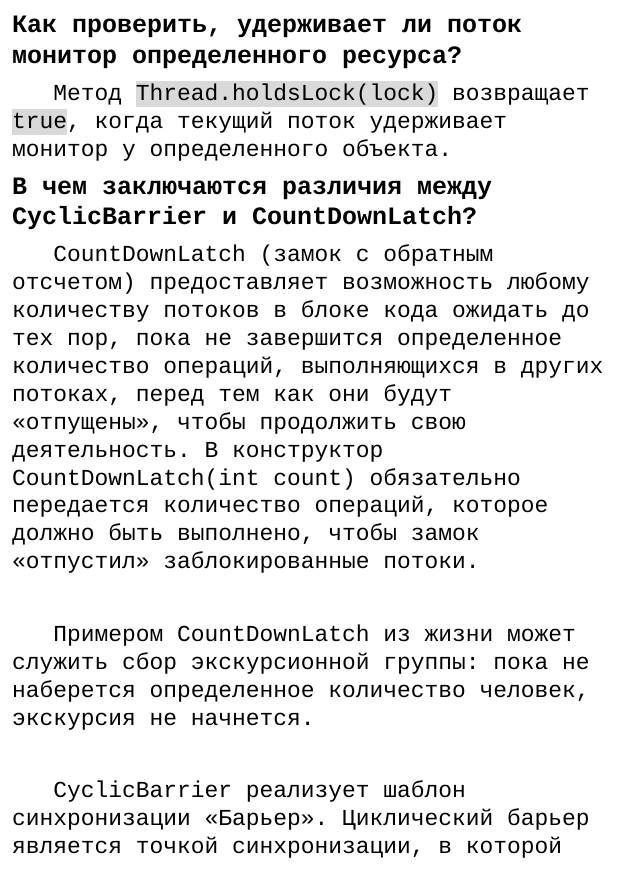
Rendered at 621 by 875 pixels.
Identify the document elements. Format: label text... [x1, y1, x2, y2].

text CountDownLatch (замок с обратным отсчетом) предоставляет возможность любому количеству потоков в блоке кода ожидать до тех пор, пока не завершится определенное количество операций, выполняющихся в других потоках, перед тем как они будут «отпущены», чтобы продолжить свою деятельность. В конструктор CountDownLatch(int count) обязательно передается количество операций, которое должно быть выполнено, чтобы замок «отпустил» заблокированные потоки. [12, 243, 608, 576]
text Метод Thread.holdsLock(lock) возвращает true, когда текущий поток удерживает монитор у определенного объекта. [12, 81, 608, 163]
text Примером CountDownLatch из жизни может служить сбор экскурсионной группы: пока не наберется определенное количество человек, экскурсия не начнется. [12, 622, 608, 732]
subtitle В чем заключаются различия между CyclicBarrier и CountDownLatch? [12, 173, 608, 232]
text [12, 778, 608, 860]
subtitle Как проверить, удерживает ли поток монитор определенного ресурса? [12, 12, 608, 71]
